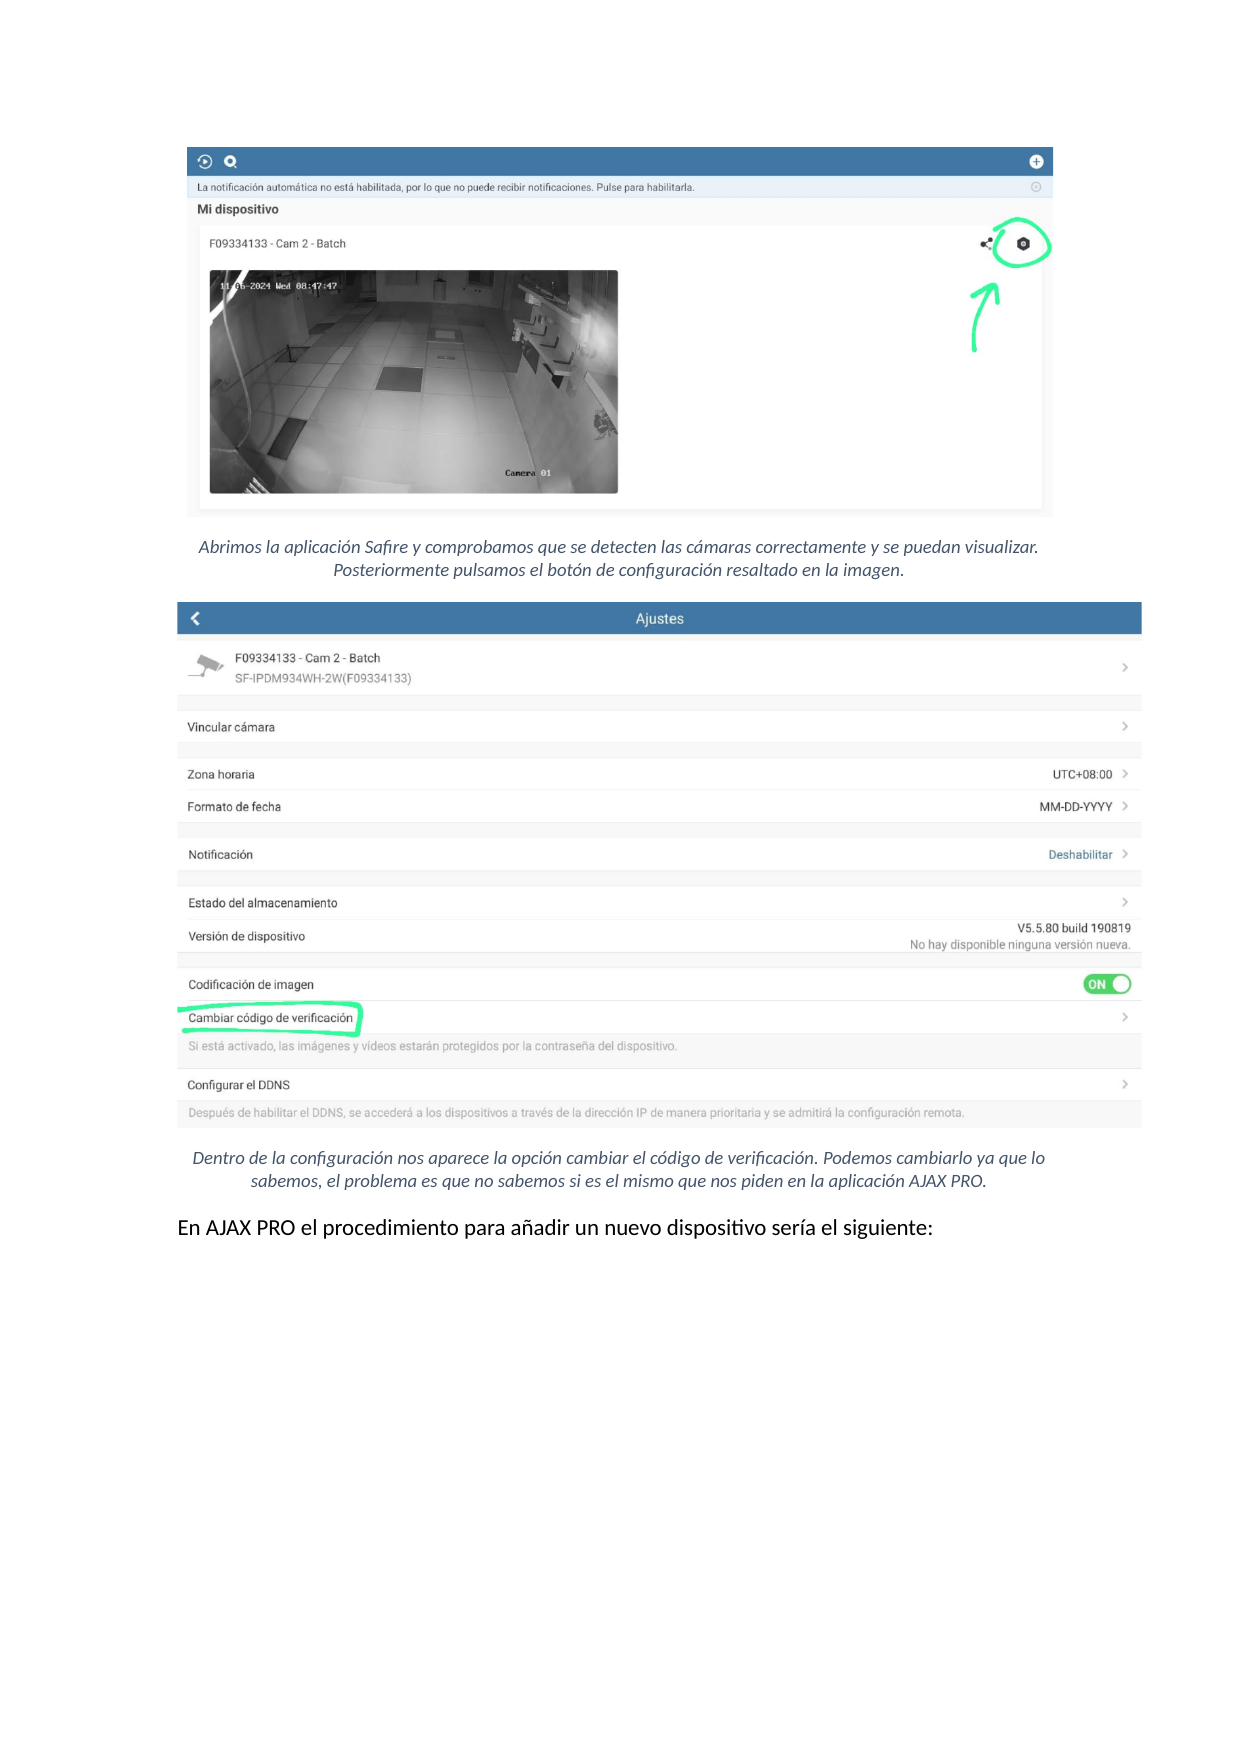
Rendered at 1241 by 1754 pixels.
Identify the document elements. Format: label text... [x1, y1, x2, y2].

picture [187, 147, 1054, 517]
text Abrimos la aplicación Safire y comprobamos que se detecten las cámaras correctamente y se puedan visualizar. Posteriormente pulsamos el botón de configuración resaltado en la imagen. [177, 536, 1063, 581]
text En AJAX PRO el procedimiento para añadir un nuevo dispositivo sería el siguiente: [177, 1213, 1063, 1241]
text Dentro de la configuración nos aparece la opción cambiar el código de verificación. Podemos cambiarlo ya que lo sabemos, el problema es que no sabemos si es el mismo que nos piden en la aplicación AJAX PRO. [177, 1146, 1063, 1192]
picture [177, 602, 1142, 1128]
